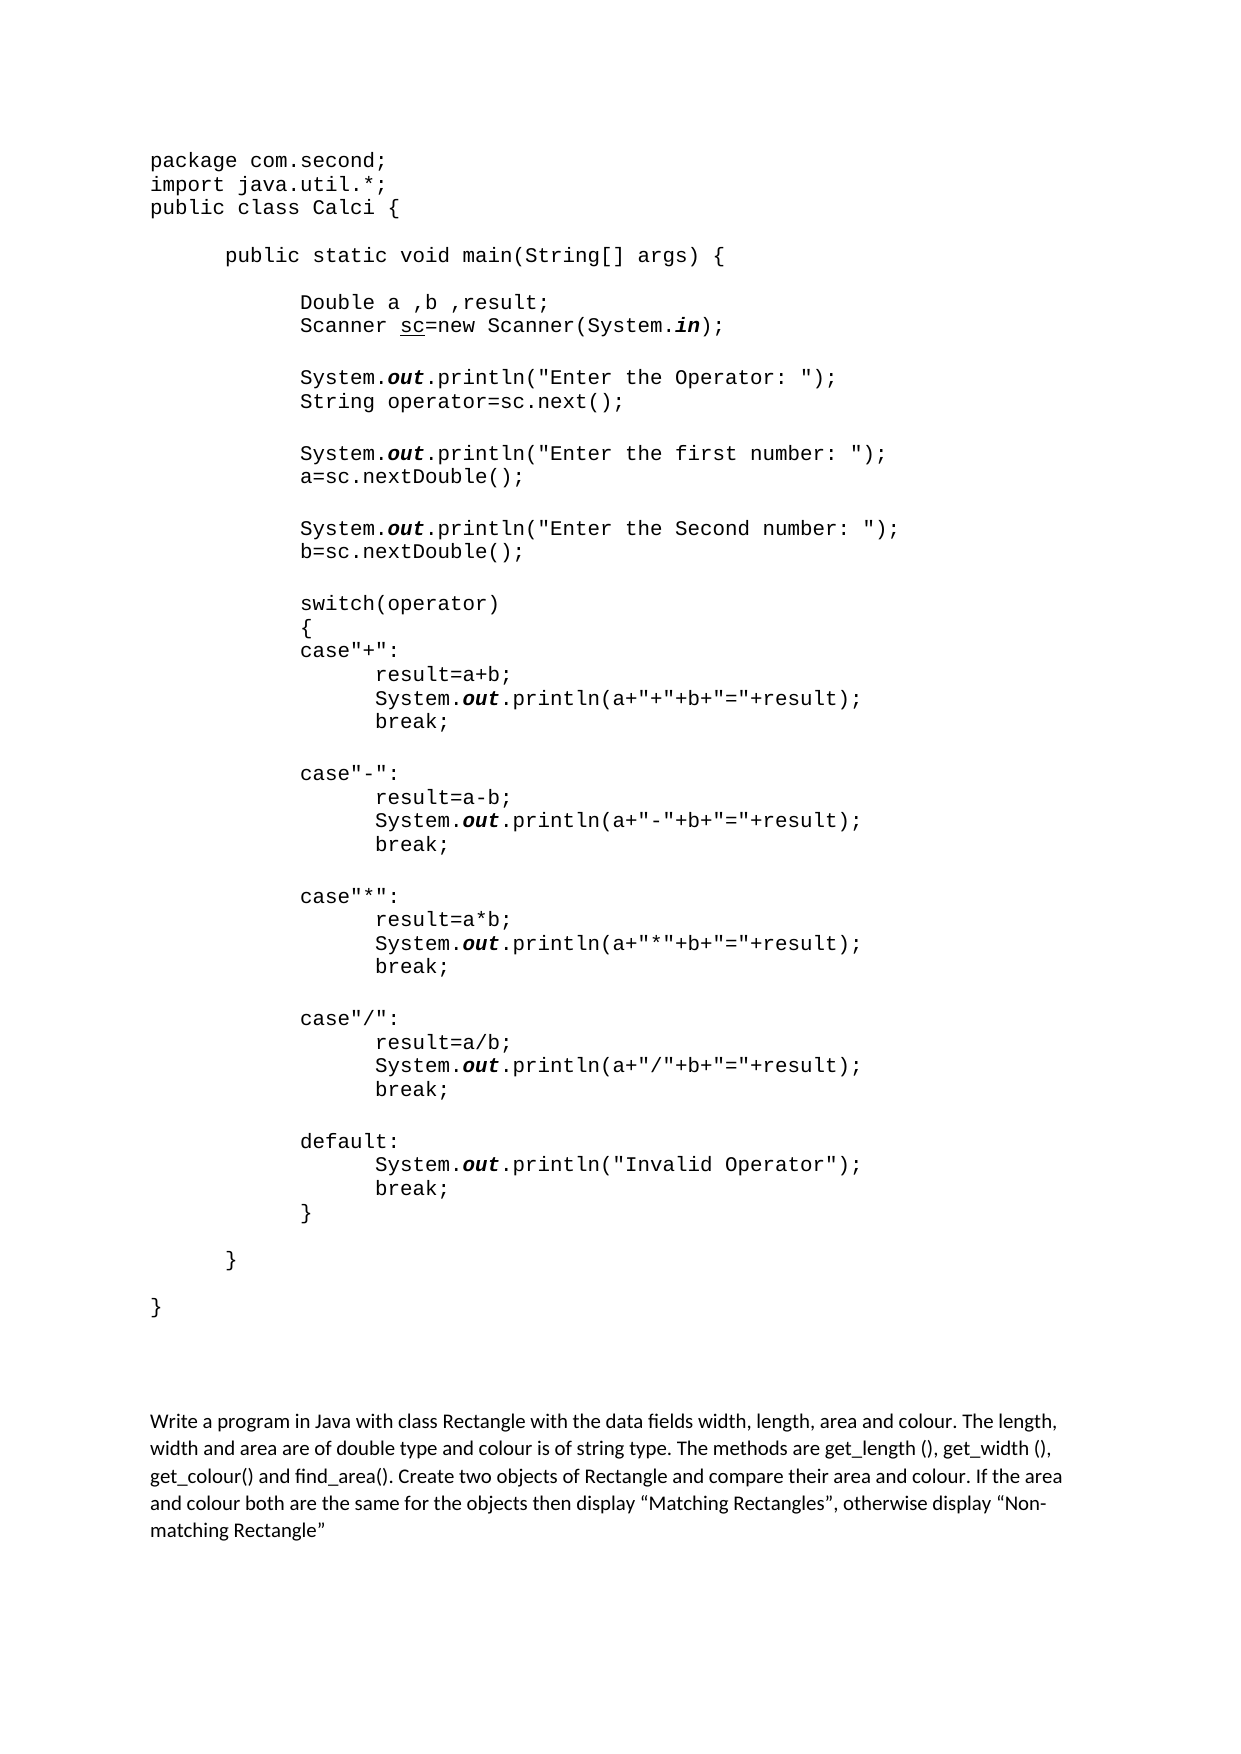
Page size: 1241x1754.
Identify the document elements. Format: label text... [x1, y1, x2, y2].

text case"-": [150, 763, 1090, 787]
text Double a ,b ,result; [150, 292, 1090, 316]
text break; [150, 711, 1090, 735]
text break; [150, 1178, 1090, 1202]
text break; [150, 1079, 1090, 1103]
text switch(operator) [150, 593, 1090, 617]
text a=sc.nextDouble(); [150, 466, 1090, 490]
text break; [150, 957, 1090, 980]
text System.out.println(a+"/"+b+"="+result); [150, 1056, 1090, 1079]
text } [150, 1202, 1090, 1225]
text result=a/b; [150, 1032, 1090, 1056]
text public class Calci { [150, 197, 1090, 221]
text System.out.println("Enter the first number: "); [150, 442, 1090, 466]
text System.out.println("Enter the Operator: "); [150, 367, 1090, 391]
text System.out.println(a+"*"+b+"="+result); [150, 933, 1090, 957]
text case"+": [150, 640, 1090, 664]
text result=a-b; [150, 787, 1090, 810]
text result=a+b; [150, 664, 1090, 688]
text } [150, 1296, 1090, 1320]
text System.out.println(a+"-"+b+"="+result); [150, 810, 1090, 834]
text case"*": [150, 886, 1090, 909]
text result=a*b; [150, 909, 1090, 933]
text import java.util.*; [150, 174, 1090, 197]
text { [150, 617, 1090, 640]
text case"/": [150, 1008, 1090, 1032]
text default: [150, 1131, 1090, 1154]
text public static void main(String[] args) { [150, 244, 1090, 268]
text } [150, 1249, 1090, 1273]
text Scanner sc=new Scanner(System.in); [150, 316, 1090, 339]
text System.out.println("Invalid Operator"); [150, 1154, 1090, 1178]
text System.out.println("Enter the Second number: "); [150, 518, 1090, 541]
text Write a program in Java with class Rectangle with the data fields width, length, area and colour. The length, width and area are of double type and colour is of string type. The methods are get_length (), get_width (), get_colour() and find_area(). Create two objects of Rectangle and compare their area and colour. If the area and colour both are the same for the objects then display “Matching Rectangles”, otherwise display “Non-matching Rectangle” [150, 1408, 1090, 1543]
text b=sc.nextDouble(); [150, 541, 1090, 565]
text System.out.println(a+"+"+b+"="+result); [150, 688, 1090, 711]
text break; [150, 834, 1090, 858]
text String operator=sc.next(); [150, 391, 1090, 414]
text package com.second; [150, 150, 1090, 174]
